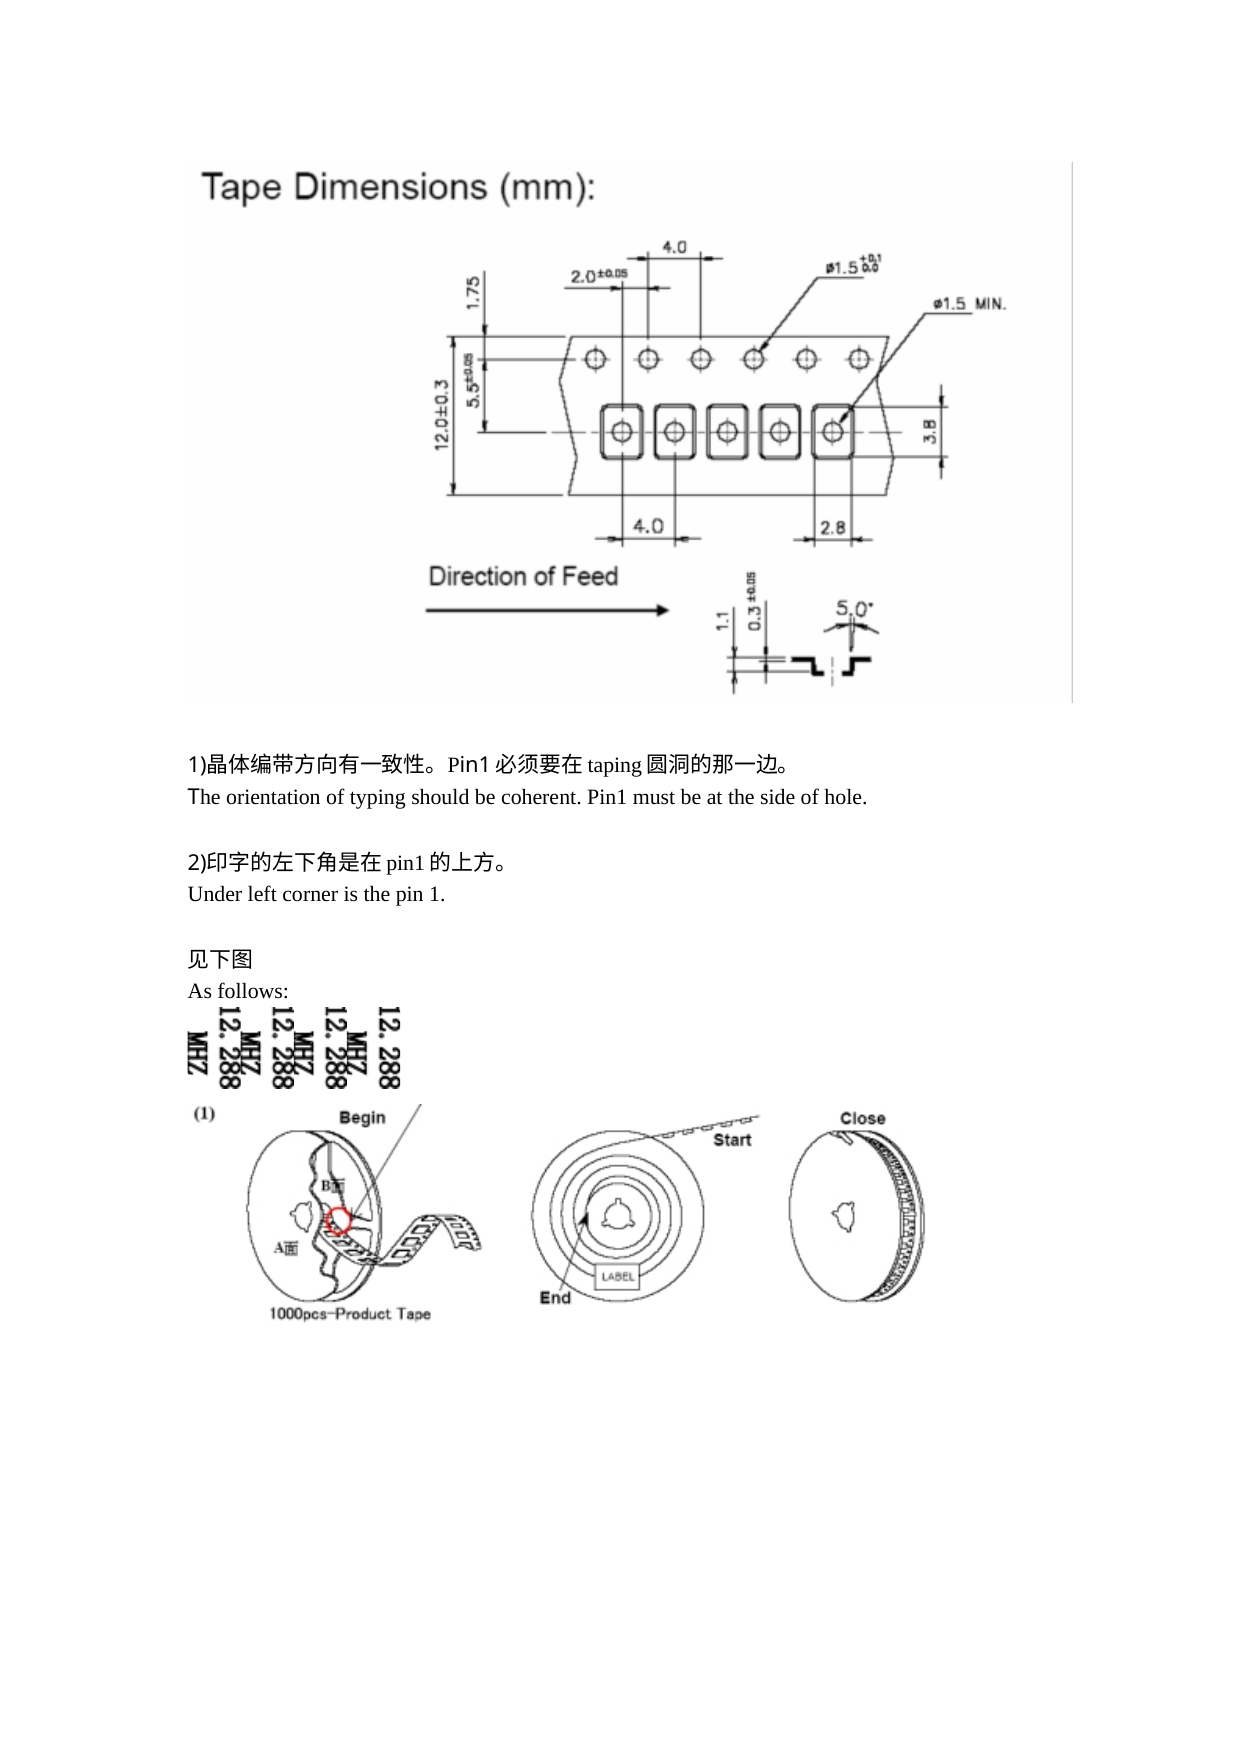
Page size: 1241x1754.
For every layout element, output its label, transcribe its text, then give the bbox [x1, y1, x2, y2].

text The orientation of typing should be coherent. Pin1 must be at the side of hole. [187, 779, 1053, 812]
text Under left corner is the pin 1. [187, 877, 1053, 909]
text 1)晶体编带方向有一致性。Pin1必须要在taping圆洞的那一边。 [187, 747, 1053, 779]
text 见下图 [187, 942, 1053, 974]
picture [187, 1104, 936, 1327]
text As follows: [187, 974, 1053, 1007]
text 2)印字的左下角是在pin1的上方。 [187, 844, 1053, 877]
picture [187, 1007, 400, 1089]
picture [187, 162, 1074, 703]
